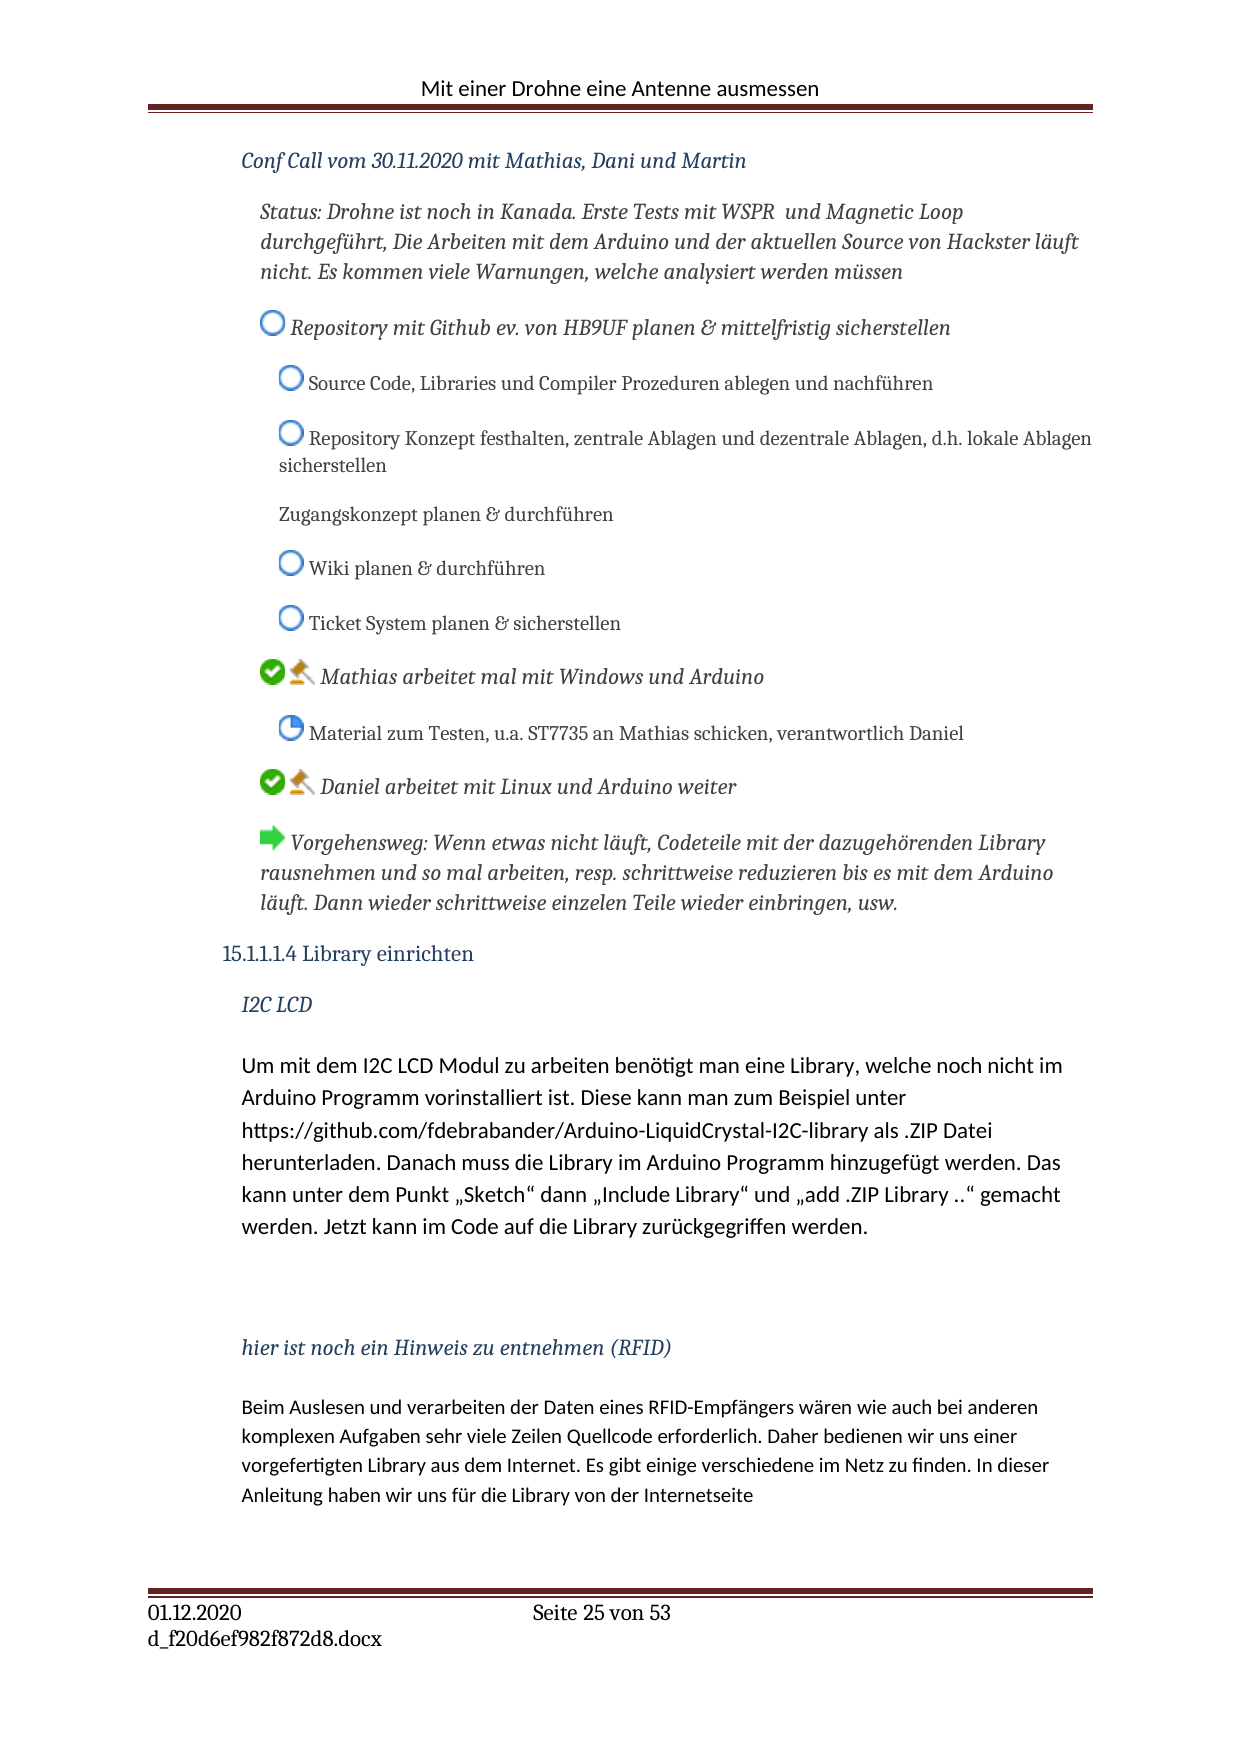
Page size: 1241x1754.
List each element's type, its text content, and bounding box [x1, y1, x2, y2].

text Zugangskonzept planen & durchführen [279, 502, 1093, 526]
picture [278, 715, 304, 741]
picture [278, 605, 304, 631]
picture [260, 769, 286, 795]
text Ticket System planen & sicherstellen [279, 605, 1093, 635]
picture [260, 310, 286, 336]
picture [278, 550, 304, 576]
text Beim Auslesen und verarbeiten der Daten eines RFID-Empfängers wären wie auch bei anderen komplexen Aufgaben sehr viele Zeilen Quellcode erforderlich. Daher bedienen wir uns einer vorgefertigten Library aus dem Internet. Es gibt einige verschiedene im Netz zu finden. In dieser Anleitung haben wir uns für die Library von der Internetseite [241, 1394, 1093, 1507]
text I2C LCD [241, 992, 1093, 1018]
picture [260, 825, 286, 851]
text Um mit dem I2C LCD Modul zu arbeiten benötigt man eine Library, welche noch nicht im Arduino Programm vorinstalliert ist. Diese kann man zum Beispiel unter https://github.com/fdebrabander/Arduino-LiquidCrystal-I2C-library als .ZIP Datei herunterladen. Danach muss die Library im Arduino Programm hinzugefügt werden. Das kann unter dem Punkt „Sketch“ dann „Include Library“ und „add .ZIP Library ..“ gemacht werden. Jetzt kann im Code auf die Library zurückgegriffen werden. [241, 1051, 1093, 1240]
text Material zum Testen, u.a. ST7735 an Mathias schicken, verantwortlich Daniel [279, 715, 1093, 745]
text Wiki planen & durchführen [279, 551, 1093, 581]
text hier ist noch ein Hinweis zu entnehmen (RFID) [241, 1335, 1093, 1361]
text Conf Call vom 30.11.2020 mit Mathias, Dani und Martin [241, 148, 1093, 174]
text Mathias arbeitet mal mit Windows und Arduino [260, 660, 1093, 690]
picture [278, 420, 304, 446]
text Vorgehensweg: Wenn etwas nicht läuft, Codeteile mit der dazugehörenden Library rausnehmen und so mal arbeiten, resp. schrittweise reduzieren bis es mit dem Arduino läuft. Dann wieder schrittweise einzelen Teile wieder einbringen, usw. [260, 825, 1093, 916]
picture [290, 769, 316, 795]
picture [290, 659, 316, 685]
text Source Code, Libraries und Compiler Prozeduren ablegen und nachführen [279, 366, 1093, 396]
list Library einrichten [223, 941, 1093, 967]
text Repository mit Github ev. von HB9UF planen & mittelfristig sicherstellen [260, 310, 1093, 341]
text Daniel arbeitet mit Linux und Arduino weiter [260, 770, 1093, 800]
text Status: Drohne ist noch in Kanada. Erste Tests mit WSPR und Magnetic Loop durchgeführt, Die Arbeiten mit dem Arduino und der aktuellen Source von Hackster läuft nicht. Es kommen viele Warnungen, welche analysiert werden müssen [260, 199, 1093, 285]
picture [260, 659, 286, 685]
text Repository Konzept festhalten, zentrale Ablagen und dezentrale Ablagen, d.h. lokale Ablagen sicherstellen [279, 420, 1093, 478]
picture [278, 365, 304, 391]
